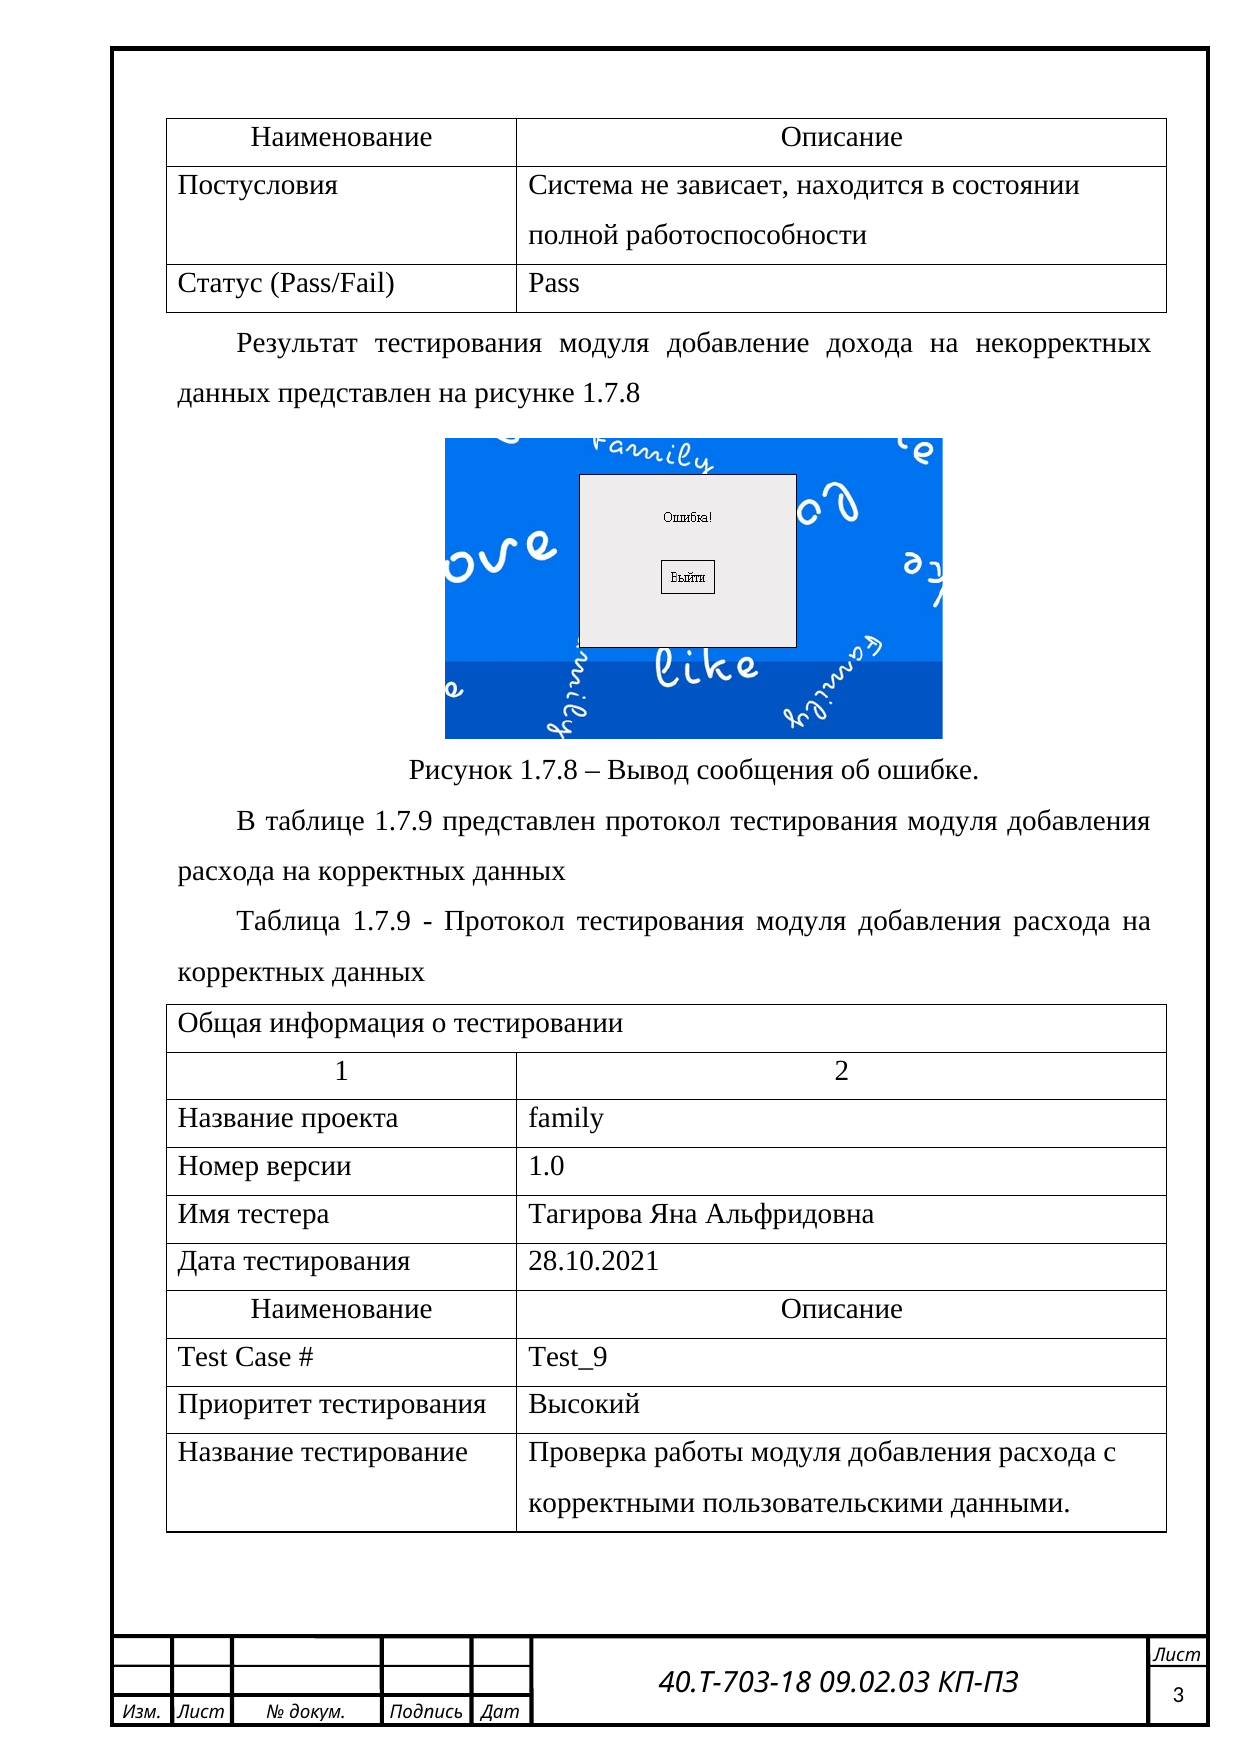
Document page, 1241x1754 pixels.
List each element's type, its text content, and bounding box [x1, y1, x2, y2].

text Результат тестирования модуля добавление дохода на некорректных данных представлен на рисунке 1.7.8 [177, 325, 1152, 409]
table_cell Наименование [167, 1291, 516, 1338]
table_cell Статус (Pass/Fail) [167, 265, 516, 312]
table_cell family [517, 1100, 1166, 1147]
table_header Наименование [167, 119, 516, 166]
table_header Описание [517, 119, 1166, 166]
table_cell Дата тестирования [167, 1244, 516, 1290]
text Рисунок 1.7.8 – Вывод сообщения об ошибке. [177, 752, 1152, 786]
table_cell Система не зависает, находится в состоянии полной работоспособности [517, 167, 1166, 264]
table_cell Высокий [517, 1387, 1166, 1433]
table_header Общая информация о тестировании [167, 1005, 1166, 1052]
table_cell 1 [167, 1053, 516, 1099]
table_cell 28.10.2021 [517, 1244, 1166, 1290]
table_cell Pass [517, 265, 1166, 312]
table_cell Test_9 [517, 1339, 1166, 1386]
text Таблица 1.7.9 - Протокол тестирования модуля добавления расхода на корректных данных [177, 903, 1152, 987]
table_cell Test Case # [167, 1339, 516, 1386]
table_cell Название тестирование [167, 1434, 516, 1531]
table_cell Имя тестера [167, 1196, 516, 1242]
table_cell Приоритет тестирования [167, 1387, 516, 1433]
table_cell Описание [517, 1291, 1166, 1338]
text В таблице 1.7.9 представлен протокол тестирования модуля добавления расхода на корректных данных [177, 803, 1152, 887]
table_cell Название проекта [167, 1100, 516, 1147]
picture [445, 438, 943, 739]
table_cell Проверка работы модуля добавления расхода с корректными пользовательскими данными. [517, 1434, 1166, 1531]
table_cell 2 [517, 1053, 1166, 1099]
table_cell Номер версии [167, 1148, 516, 1195]
table_cell Тагирова Яна Альфридовна [517, 1196, 1166, 1242]
table_cell Постусловия [167, 167, 516, 264]
table_cell 1.0 [517, 1148, 1166, 1195]
